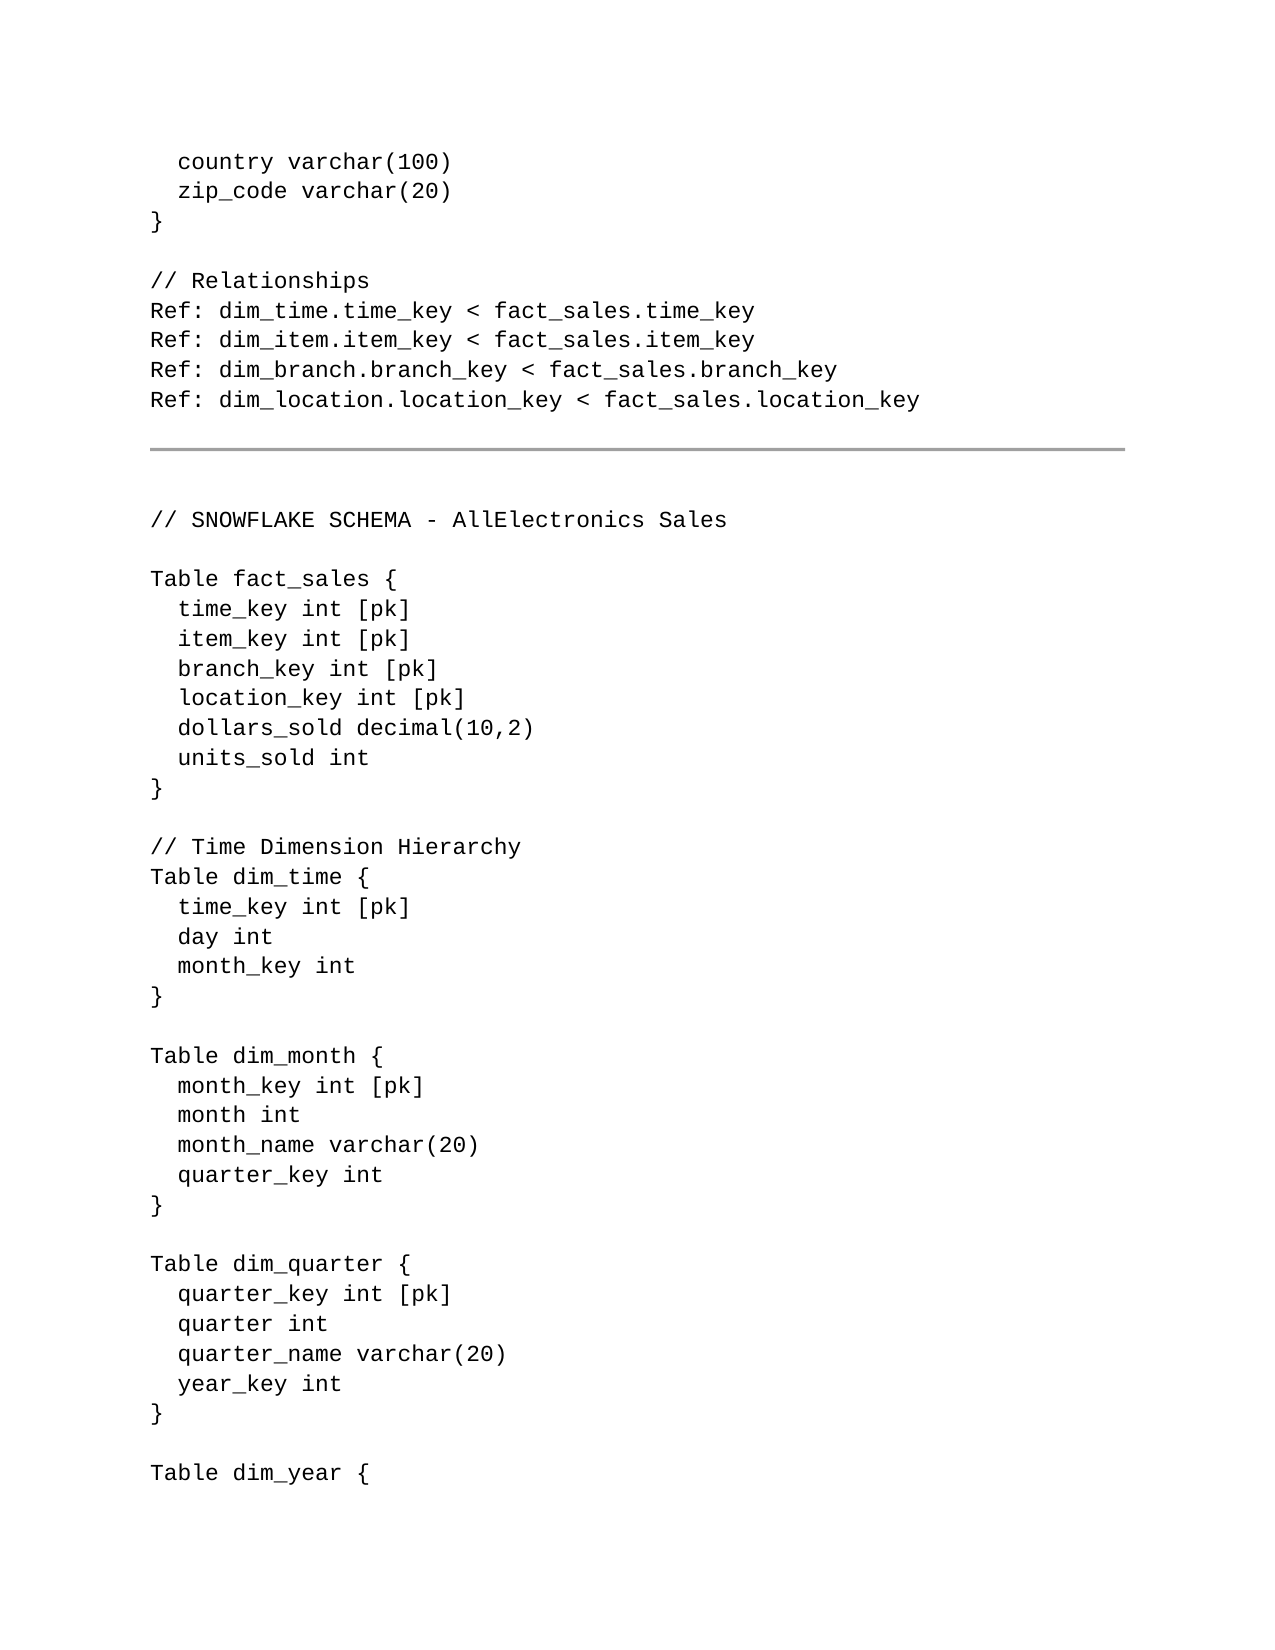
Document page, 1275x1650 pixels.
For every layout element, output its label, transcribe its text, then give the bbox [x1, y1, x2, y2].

text time_key int [pk] [150, 597, 1125, 623]
text country varchar(100) [150, 150, 1125, 176]
text branch_key int [pk] [150, 657, 1125, 683]
text } [150, 776, 1125, 802]
text quarter_key int [pk] [150, 1282, 1125, 1308]
text quarter_key int [150, 1163, 1125, 1189]
text month int [150, 1104, 1125, 1130]
text Table dim_quarter { [150, 1253, 1125, 1279]
text quarter int [150, 1312, 1125, 1338]
text } [150, 209, 1125, 236]
text // Relationships [150, 269, 1125, 295]
text // Time Dimension Hierarchy [150, 836, 1125, 862]
text location_key int [pk] [150, 687, 1125, 713]
text item_key int [pk] [150, 627, 1125, 653]
text zip_code varchar(20) [150, 180, 1125, 206]
text month_key int [pk] [150, 1074, 1125, 1100]
text Table dim_month { [150, 1044, 1125, 1070]
text Table dim_year { [150, 1461, 1125, 1487]
text Ref: dim_branch.branch_key < fact_sales.branch_key [150, 358, 1125, 384]
text dollars_sold decimal(10,2) [150, 716, 1125, 742]
text } [150, 1193, 1125, 1219]
text day int [150, 925, 1125, 951]
text year_key int [150, 1372, 1125, 1398]
text } [150, 1402, 1125, 1428]
text month_name varchar(20) [150, 1133, 1125, 1159]
text Table dim_time { [150, 865, 1125, 891]
text Ref: dim_time.time_key < fact_sales.time_key [150, 299, 1125, 325]
text quarter_name varchar(20) [150, 1342, 1125, 1368]
text time_key int [pk] [150, 895, 1125, 921]
text Ref: dim_location.location_key < fact_sales.location_key [150, 388, 1125, 414]
text Table fact_sales { [150, 567, 1125, 593]
text Ref: dim_item.item_key < fact_sales.item_key [150, 329, 1125, 355]
text // SNOWFLAKE SCHEMA - AllElectronics Sales [150, 508, 1125, 534]
text } [150, 984, 1125, 1011]
text month_key int [150, 955, 1125, 981]
text units_sold int [150, 746, 1125, 772]
